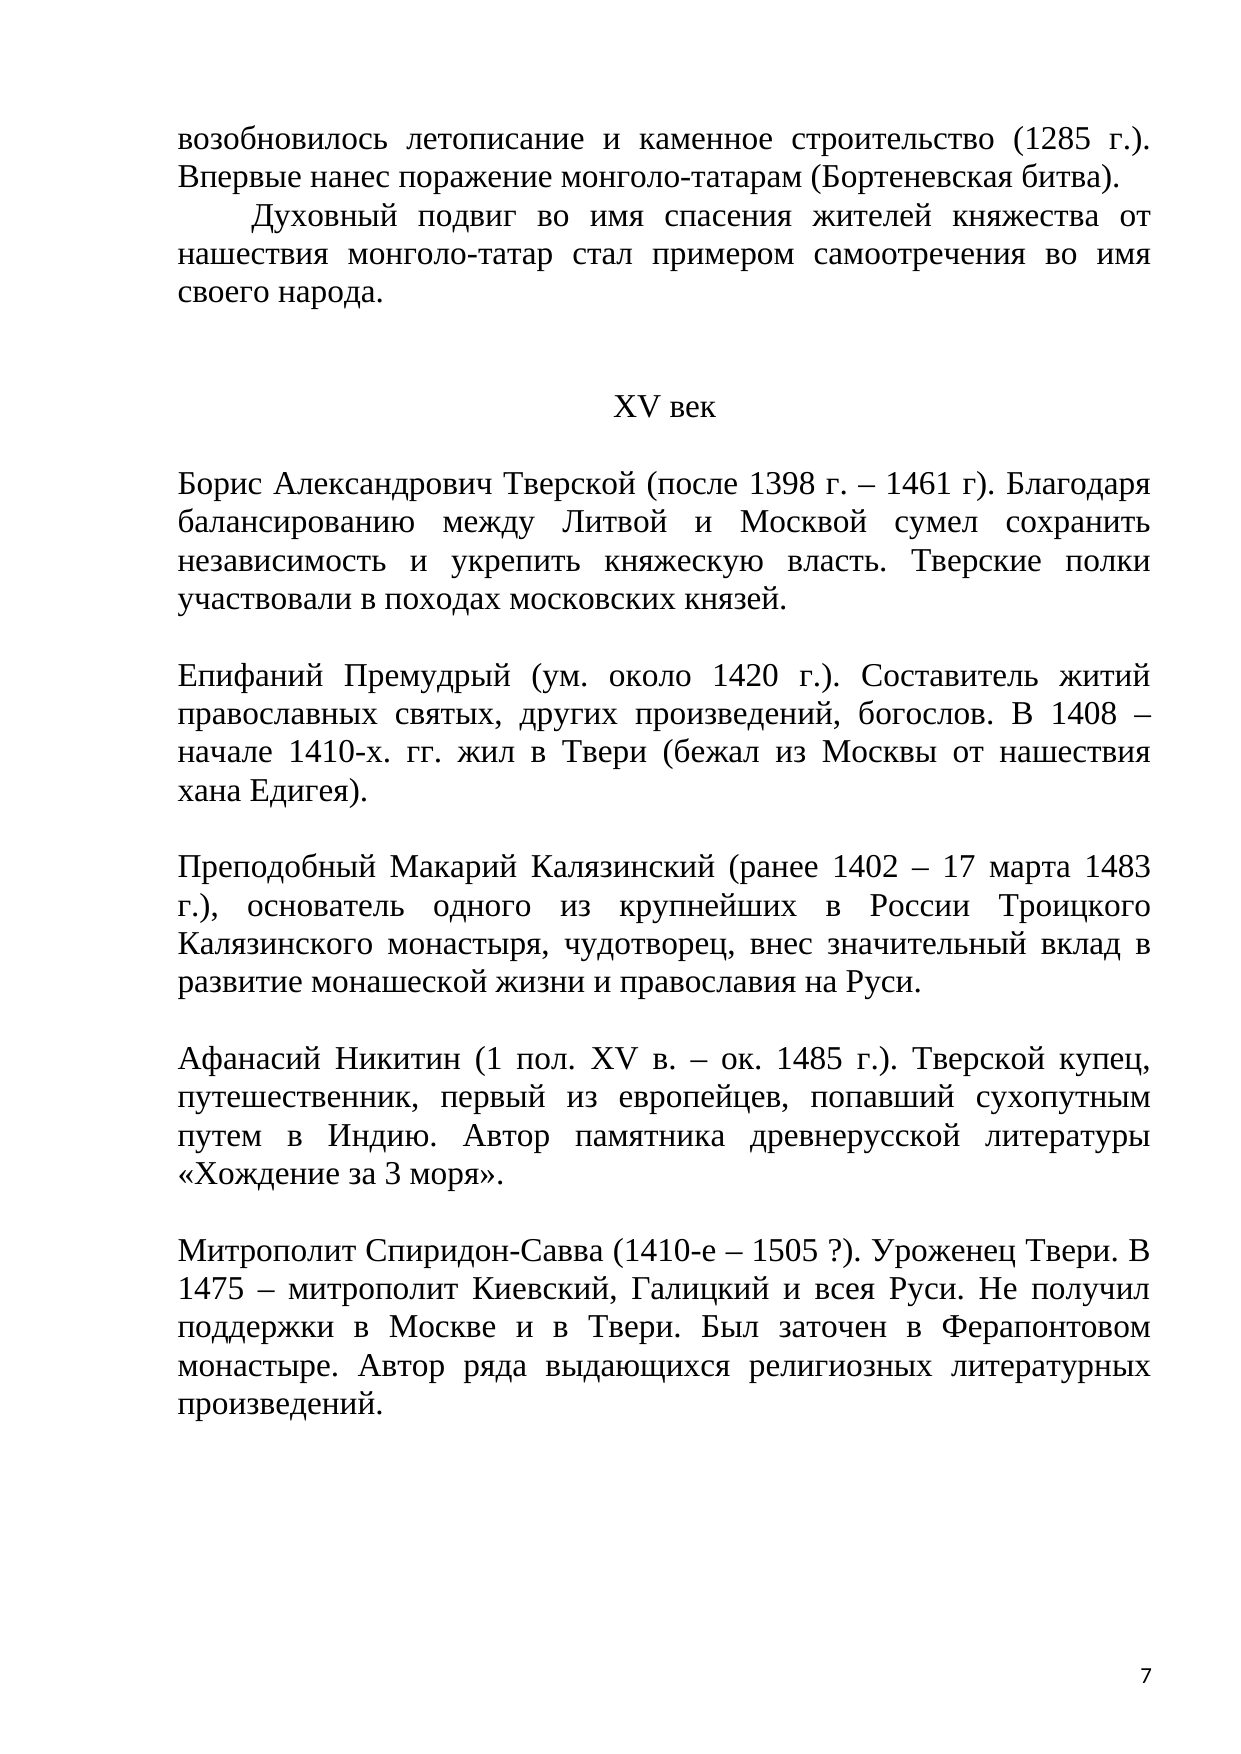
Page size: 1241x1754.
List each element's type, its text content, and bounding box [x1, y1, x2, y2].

text Афанасий Никитин (1 пол. XV в. – ок. 1485 г.). Тверской купец, путешественник, первый из европейцев, попавший сухопутным путем в Индию. Автор памятника древнерусской литературы «Хождение за 3 моря». [177, 1038, 1152, 1191]
text Епифаний Премудрый (ум. около 1420 г.). Составитель житий православных святых, других произведений, богослов. В 1408 – начале 1410-х. гг. жил в Твери (бежал из Москвы от нашествия хана Едигея). [177, 655, 1152, 808]
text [177, 118, 1152, 195]
text Преподобный Макарий Калязинский (ранее 1402 – 17 марта 1483 г.), основатель одного из крупнейших в России Троицкого Калязинского монастыря, чудотворец, внес значительный вклад в развитие монашеской жизни и православия на Руси. [177, 846, 1152, 1000]
text Борис Александрович Тверской (после 1398 г. – 1461 г). Благодаря балансированию между Литвой и Москвой сумел сохранить независимость и укрепить княжескую власть. Тверские полки участвовали в походах московских князей. [177, 463, 1152, 616]
text Духовный подвиг во имя спасения жителей княжества от нашествия монголо-татар стал примером самоотречения во имя своего народа. [177, 195, 1152, 310]
text XV век [177, 386, 1152, 425]
text Митрополит Спиридон-Савва (1410-е – 1505 ?). Уроженец Твери. В 1475 – митрополит Киевский, Галицкий и всея Руси. Не получил поддержки в Москве и в Твери. Был заточен в Ферапонтовом монастыре. Автор ряда выдающихся религиозных литературных произведений. [177, 1230, 1152, 1421]
